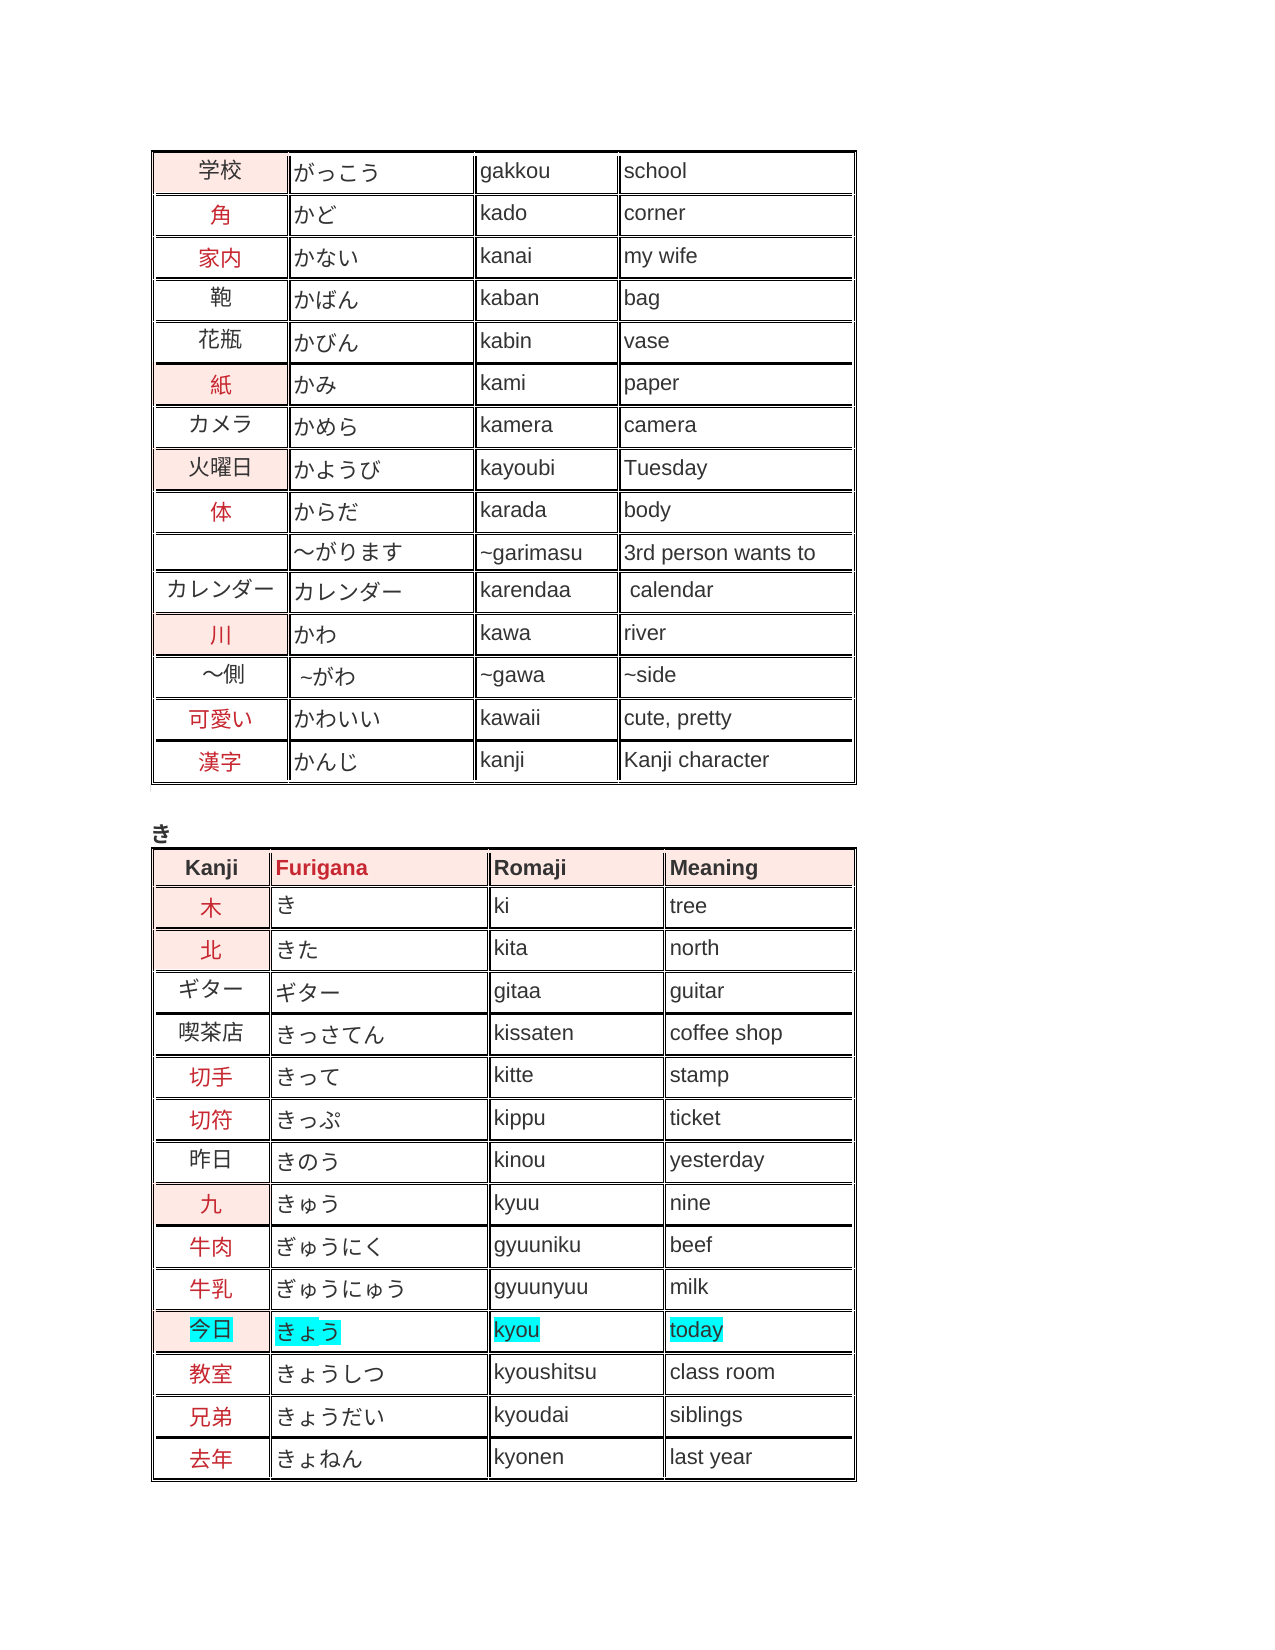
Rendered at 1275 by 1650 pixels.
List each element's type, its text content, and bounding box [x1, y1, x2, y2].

table_cell 花瓶 [154, 320, 287, 362]
table_cell kita [491, 931, 663, 969]
table_cell body [621, 489, 854, 532]
table_cell guitar [666, 970, 854, 1012]
table_cell きのう [272, 1143, 487, 1182]
table_cell 昨日 [154, 1139, 269, 1182]
table_cell coffee shop [666, 1012, 854, 1054]
table_cell ticket [665, 1097, 855, 1139]
table_cell 牛乳 [154, 1266, 269, 1309]
table_cell 木 [152, 885, 271, 927]
table_cell 牛肉 [154, 1224, 269, 1266]
table_cell paper [621, 362, 854, 404]
table_cell 兄弟 [154, 1394, 269, 1436]
table_cell ギター [154, 970, 269, 1012]
table_cell かみ [291, 365, 473, 404]
table_cell kyoushitsu [491, 1355, 663, 1393]
table_cell きっさてん [272, 1015, 487, 1054]
table_cell calendar [621, 569, 854, 612]
table_cell 教室 [154, 1351, 269, 1393]
table_cell kanai [477, 238, 617, 277]
table_cell 角 [154, 193, 287, 235]
table_cell ~garimasu [477, 535, 617, 569]
table_cell kyou [491, 1312, 663, 1351]
table_cell かない [291, 238, 473, 277]
table_cell きょうだい [272, 1397, 487, 1436]
table_cell class room [666, 1351, 854, 1393]
table_cell river [619, 612, 855, 654]
table_cell karendaa [477, 573, 617, 612]
table_cell beef [666, 1224, 854, 1266]
table_cell きょうしつ [272, 1355, 487, 1393]
table_cell ~がわ [291, 658, 473, 697]
table_cell corner [621, 193, 854, 235]
table_cell milk [666, 1266, 854, 1309]
table_cell ki [491, 888, 663, 927]
table_cell 家内 [152, 235, 289, 277]
table_cell 漢字 [154, 739, 289, 781]
table_cell my wife [619, 235, 855, 277]
table_cell kamera [477, 408, 617, 447]
table_cell kami [477, 365, 617, 404]
table_cell きゅう [272, 1185, 487, 1224]
table_cell gyuunyuu [491, 1270, 663, 1309]
table_cell き [272, 888, 487, 927]
table_cell 北 [154, 927, 269, 969]
table_cell camera [621, 404, 854, 447]
table_cell 体 [154, 489, 287, 532]
table_cell 3rd person wants to [619, 532, 855, 569]
table_cell tree [665, 885, 855, 927]
table_cell カレンダー [291, 573, 473, 612]
table_cell がっこう [289, 152, 475, 192]
table_cell today [665, 1309, 855, 1351]
table_cell nine [665, 1182, 855, 1224]
table_cell かめら [291, 408, 473, 447]
table_cell ~gawa [477, 658, 617, 697]
table_cell 紙 [154, 362, 287, 404]
table_cell ぎゅうにく [272, 1227, 487, 1266]
table_cell kyonen [489, 1439, 665, 1478]
table_cell Tuesday [619, 447, 855, 489]
text き [150, 813, 1125, 847]
table_cell bag [621, 277, 854, 319]
table_cell かど [291, 196, 473, 235]
table_cell かびん [291, 323, 473, 362]
table_cell school [619, 153, 854, 192]
table_cell かんじ [289, 739, 475, 781]
table_cell kado [477, 196, 617, 235]
table_cell last year [665, 1436, 854, 1478]
table_cell かようび [291, 450, 473, 489]
table_cell きっぷ [272, 1100, 487, 1139]
table_cell [152, 532, 289, 569]
table_cell 切符 [152, 1097, 271, 1139]
table_cell kawa [477, 615, 617, 654]
table_cell きょねん [271, 1436, 489, 1478]
table_cell kippu [491, 1100, 663, 1139]
table_cell vase [621, 320, 854, 362]
table_cell かわいい [291, 700, 473, 739]
table_header Romaji [489, 850, 665, 885]
table_cell north [666, 927, 854, 969]
table_header Meaning [665, 850, 854, 885]
table_cell きょう [272, 1312, 487, 1351]
table_cell 九 [152, 1182, 271, 1224]
table_cell kinou [491, 1143, 663, 1182]
table_cell カメラ [154, 404, 287, 447]
table_cell cute, pretty [619, 697, 855, 739]
table_cell 〜側 [154, 654, 287, 697]
table_cell kitte [491, 1058, 663, 1097]
table_cell 切手 [154, 1054, 269, 1097]
table_cell kyoudai [491, 1397, 663, 1436]
table_cell siblings [666, 1394, 854, 1436]
table_cell gakkou [475, 152, 619, 192]
table_cell かばん [291, 281, 473, 319]
table_cell Kanji character [619, 739, 854, 781]
table_cell kanji [475, 739, 619, 781]
table_cell kabin [477, 323, 617, 362]
table_cell 学校 [154, 152, 289, 192]
table_cell 喫茶店 [154, 1012, 269, 1054]
table_cell gitaa [491, 973, 663, 1012]
table_cell ギター [272, 973, 487, 1012]
table_cell kyuu [491, 1185, 663, 1224]
table_cell きって [272, 1058, 487, 1097]
table_cell kawaii [477, 700, 617, 739]
table_cell からだ [291, 493, 473, 532]
table_cell 去年 [154, 1436, 271, 1478]
table_cell 今日 [152, 1309, 271, 1351]
table_cell 川 [152, 612, 289, 654]
table_cell karada [477, 493, 617, 532]
table_cell ~side [621, 654, 854, 697]
table_header Kanji [154, 850, 271, 885]
table_cell gyuuniku [491, 1227, 663, 1266]
table_cell stamp [666, 1054, 854, 1097]
table_cell きた [272, 931, 487, 969]
table_cell かわ [291, 615, 473, 654]
table_cell カレンダー [154, 569, 287, 612]
table_cell 〜がります [291, 535, 473, 569]
table_cell 火曜日 [152, 447, 289, 489]
table_header Furigana [271, 849, 489, 885]
table_cell kayoubi [477, 450, 617, 489]
table_cell kaban [477, 281, 617, 319]
table_cell 鞄 [154, 277, 287, 319]
table_cell yesterday [666, 1139, 854, 1182]
table_cell 可愛い [152, 697, 289, 739]
table_cell kissaten [491, 1015, 663, 1054]
table_cell ぎゅうにゅう [272, 1270, 487, 1309]
